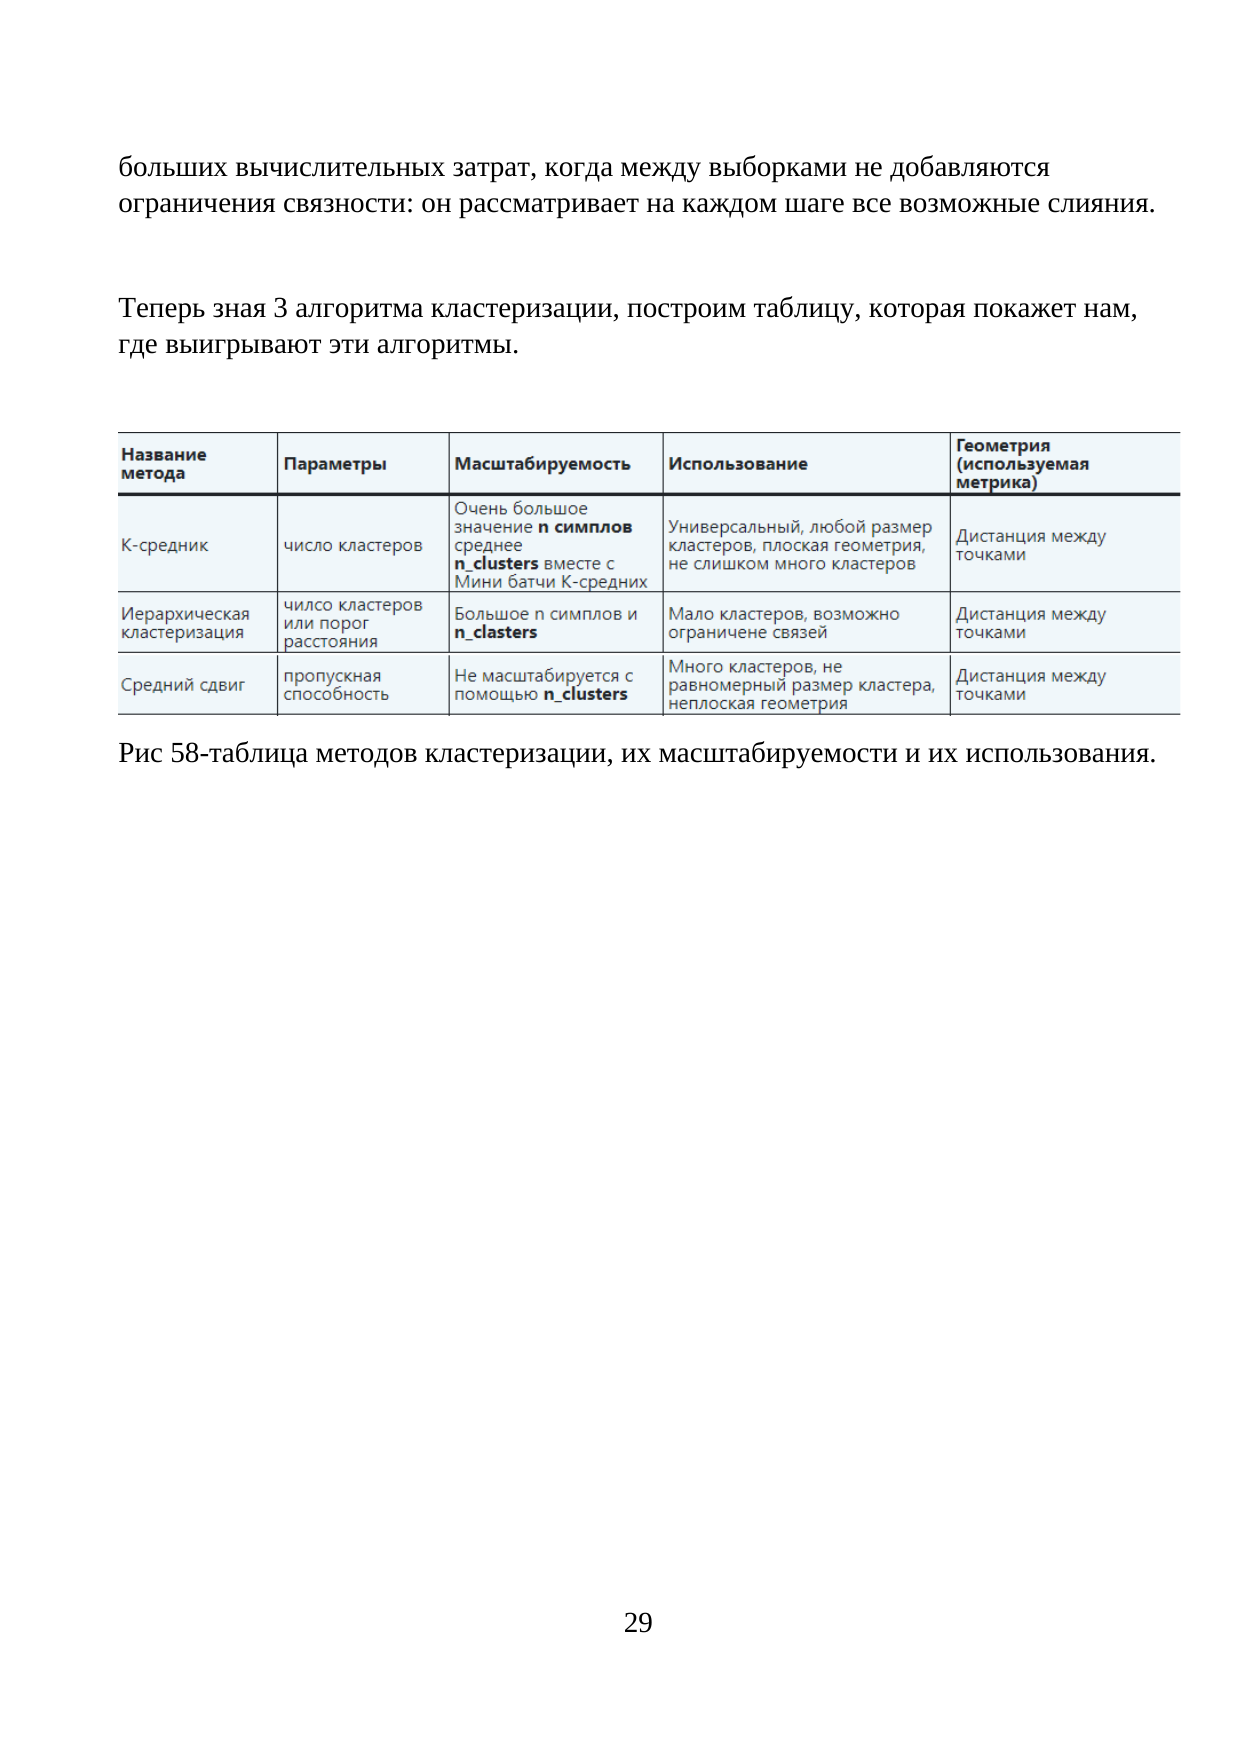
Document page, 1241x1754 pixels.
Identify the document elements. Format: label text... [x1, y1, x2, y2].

text Рис 58-таблица методов кластеризации, их масштабируемости и их использования. [118, 735, 1181, 768]
text Теперь зная 3 алгоритма кластеризации, построим таблицу, которая покажет нам, где выигрывают эти алгоритмы. [118, 290, 1181, 360]
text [118, 149, 1181, 218]
picture [118, 432, 1181, 716]
